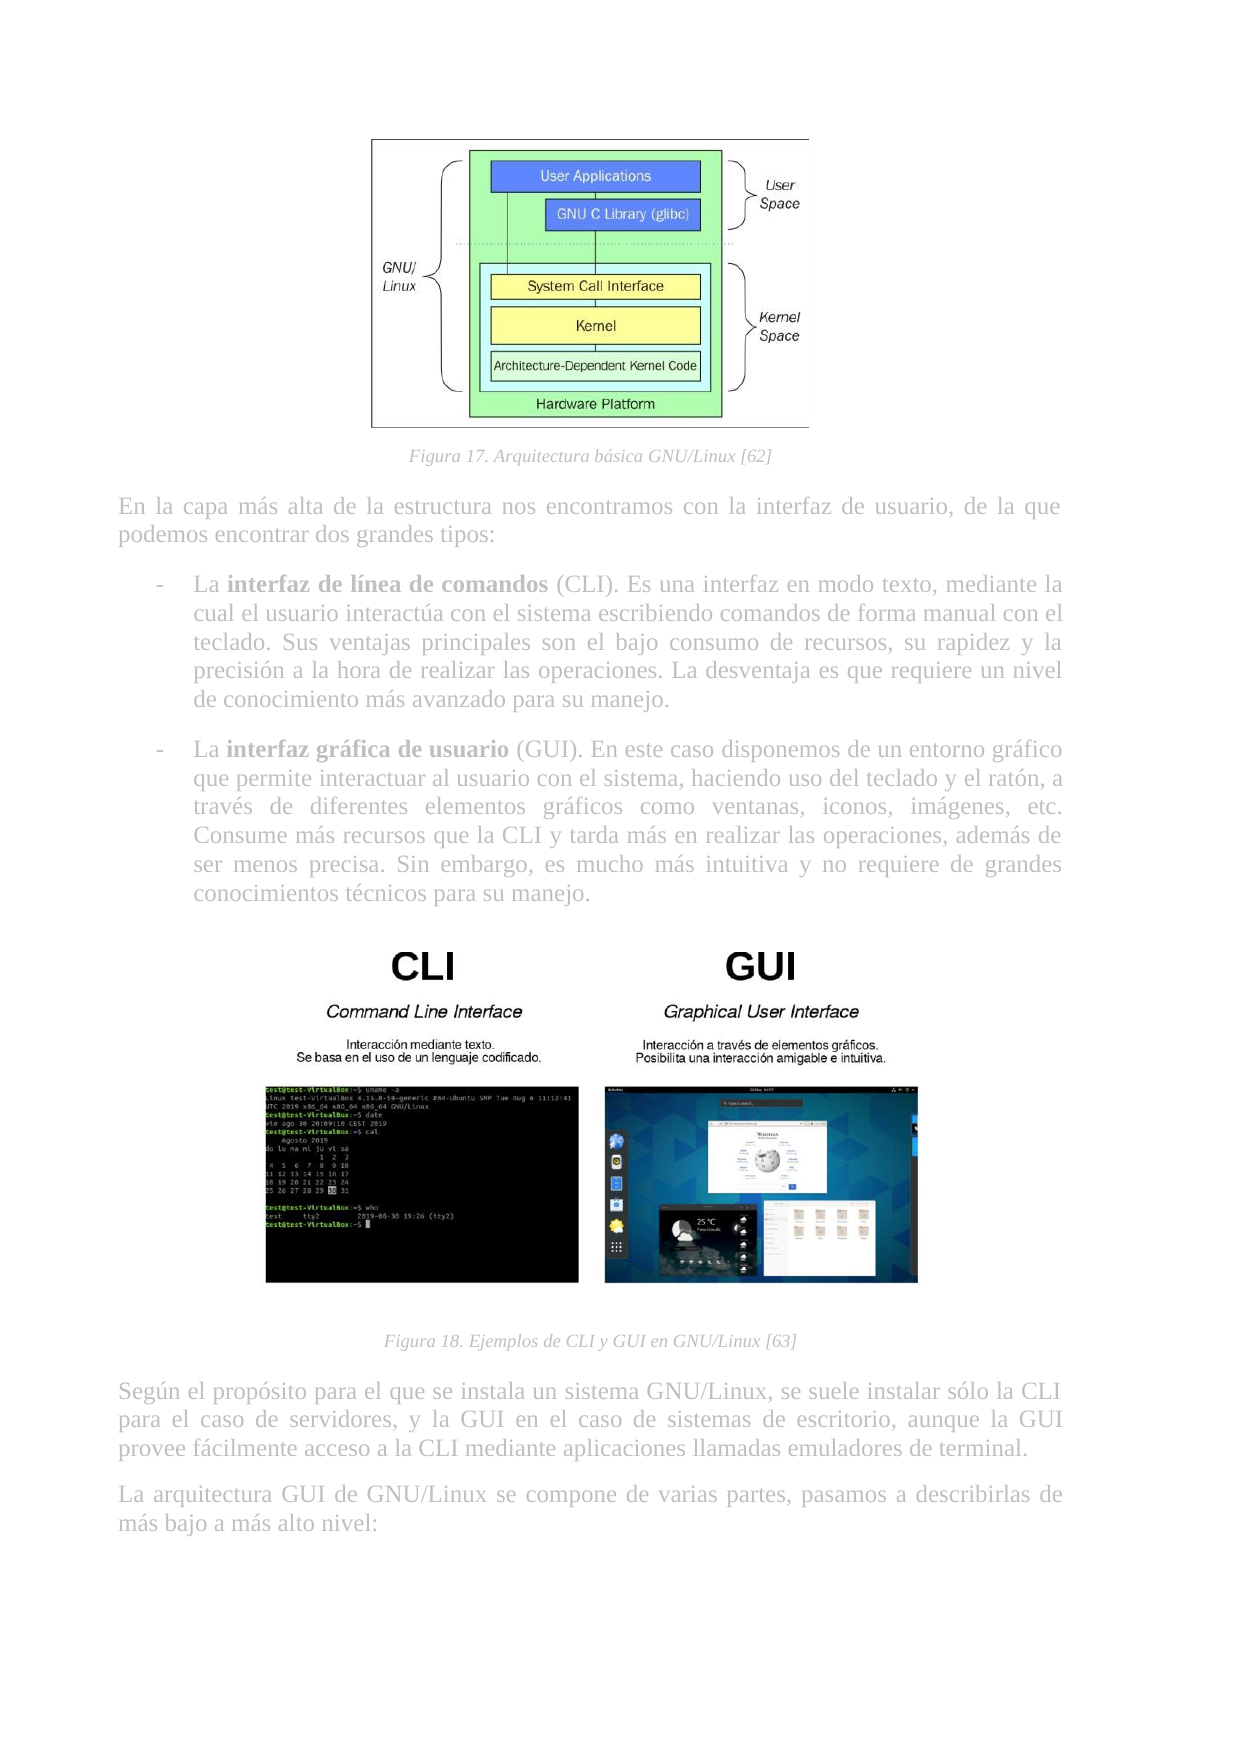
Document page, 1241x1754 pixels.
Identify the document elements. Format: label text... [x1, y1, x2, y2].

text Según el propósito para el que se instala un sistema GNU/Linux, se suele instalar sólo la CLI para el caso de servidores, y la GUI en el caso de sistemas de escritorio, aunque la GUI provee fácilmente acceso a la CLI mediante aplicaciones llamadas emuladores de terminal. [118, 1376, 1063, 1462]
picture [371, 139, 809, 428]
list La interfaz de línea de comandos (CLI). Es una interfaz en modo texto, mediante la cual el usuario interactúa con el sistema escribiendo comandos de forma manual con el teclado. Sus ventajas principales son el bajo consumo de recursos, su rapidez y la precisión a la hora de realizar las operaciones. La desventaja es que requiere un nivel de conocimiento más avanzado para su manejo. [156, 569, 1063, 713]
text En la capa más alta de la estructura nos encontramos con la interfaz de usuario, de la que podemos encontrar dos grandes tipos: [118, 491, 1062, 548]
text Figura 18. Ejemplos de CLI y GUI en GNU/Linux [63] [202, 1329, 979, 1351]
list La interfaz gráfica de usuario (GUI). En este caso disponemos de un entorno gráfico que permite interactuar al usuario con el sistema, haciendo uso del teclado y el ratón, a través de diferentes elementos gráficos como ventanas, iconos, imágenes, etc. Consume más recursos que la CLI y tarda más en realizar las operaciones, además de ser menos precisa. Sin embargo, es mucho más intuitiva y no requiere de grandes conocimientos técnicos para su manejo. [156, 734, 1063, 906]
text Figura 17. Arquitectura básica GNU/Linux [62] [202, 444, 979, 466]
picture [260, 952, 921, 1288]
text La arquitectura GUI de GNU/Linux se compone de varias partes, pasamos a describirlas de más bajo a más alto nivel: [118, 1479, 1063, 1536]
